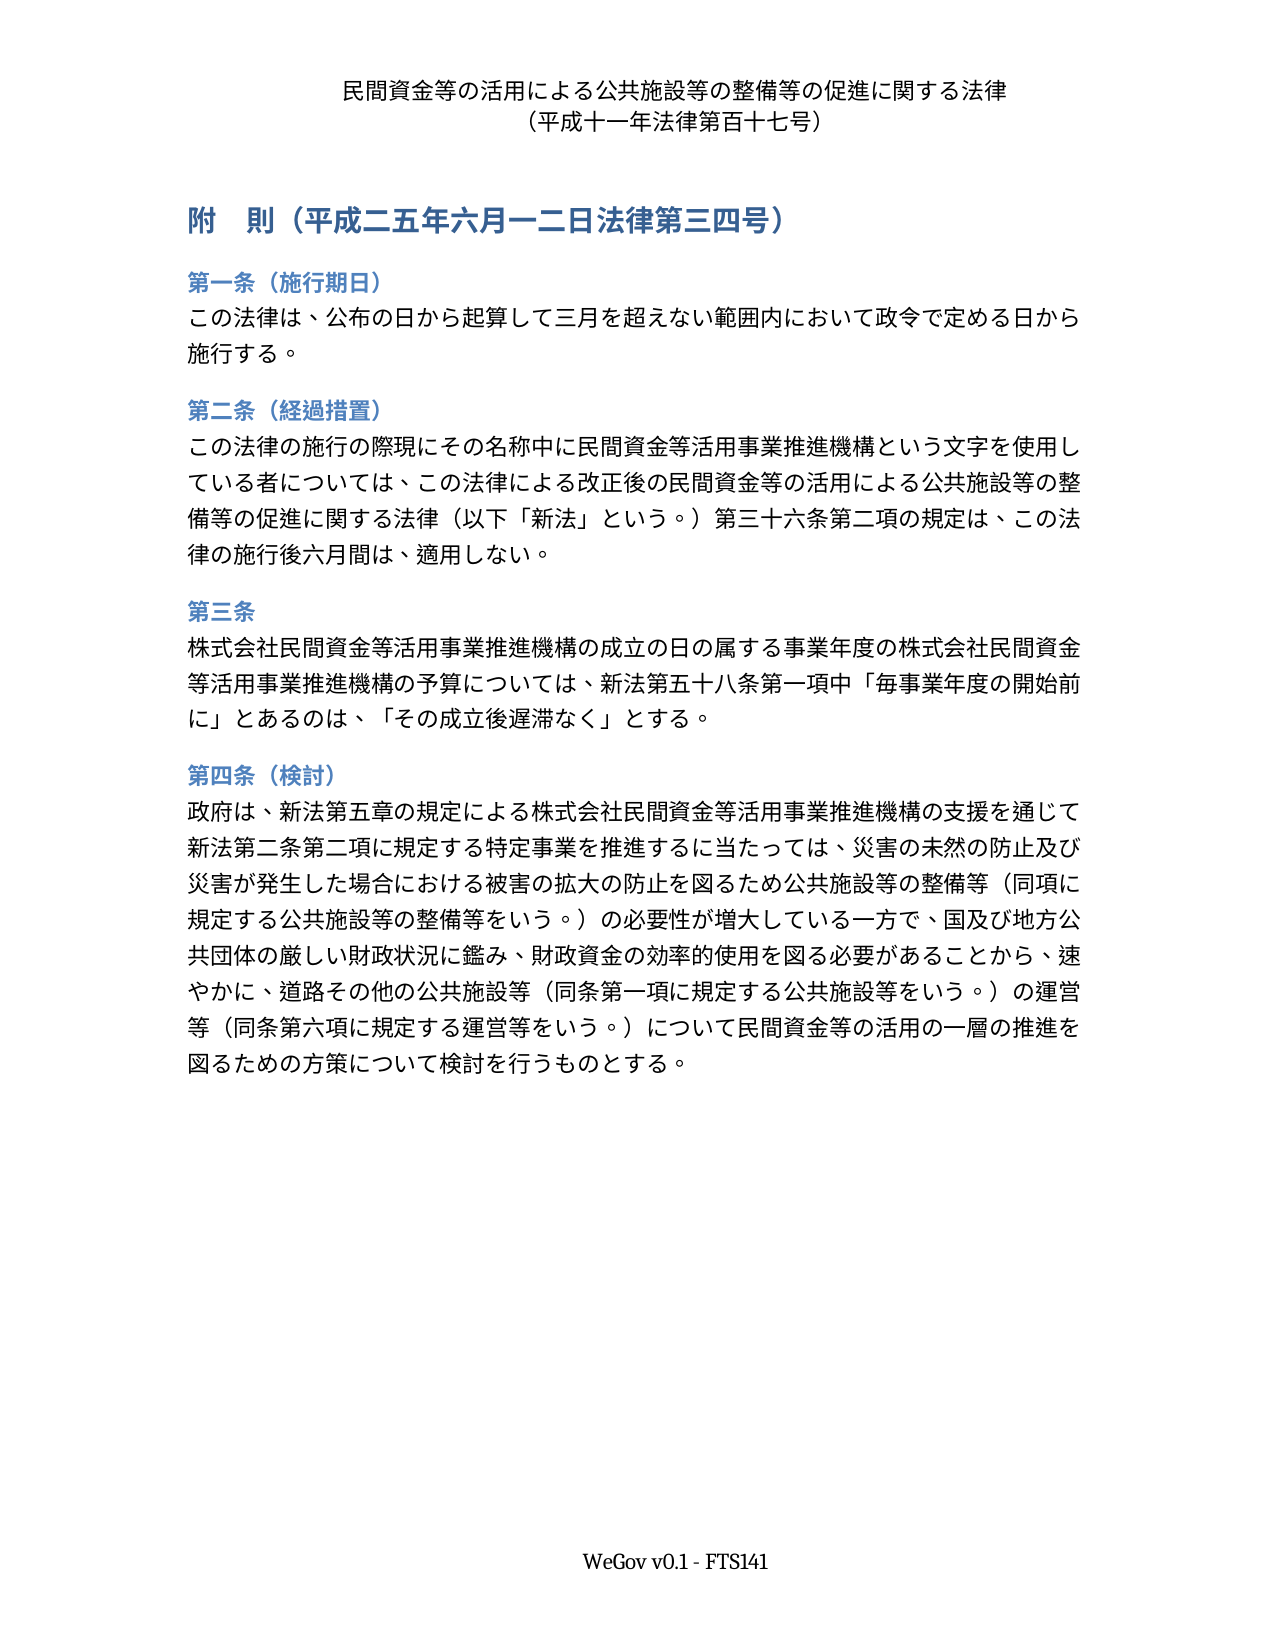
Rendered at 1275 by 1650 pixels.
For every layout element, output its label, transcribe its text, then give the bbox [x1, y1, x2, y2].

subtitle 第四条（検討） [187, 760, 1087, 791]
text 政府は、新法第五章の規定による株式会社民間資金等活用事業推進機構の支援を通じて新法第二条第二項に規定する特定事業を推進するに当たっては、災害の未然の防止及び災害が発生した場合における被害の拡大の防止を図るため公共施設等の整備等（同項に規定する公共施設等の整備等をいう。）の必要性が増大している一方で、国及び地方公共団体の厳しい財政状況に鑑み、財政資金の効率的使用を図る必要があることから、速やかに、道路その他の公共施設等（同条第一項に規定する公共施設等をいう。）の運営等（同条第六項に規定する運営等をいう。）について民間資金等の活用の一層の推進を図るための方策について検討を行うものとする。 [187, 796, 1087, 1079]
text 株式会社民間資金等活用事業推進機構の成立の日の属する事業年度の株式会社民間資金等活用事業推進機構の予算については、新法第五十八条第一項中「毎事業年度の開始前に」とあるのは、「その成立後遅滞なく」とする。 [187, 632, 1087, 735]
text この法律の施行の際現にその名称中に民間資金等活用事業推進機構という文字を使用している者については、この法律による改正後の民間資金等の活用による公共施設等の整備等の促進に関する法律（以下「新法」という。）第三十六条第二項の規定は、この法律の施行後六月間は、適用しない。 [187, 431, 1087, 570]
subtitle 第一条（施行期日） [187, 266, 1087, 298]
subtitle 附 則（平成二五年六月一二日法律第三四号） [187, 200, 1087, 240]
subtitle 第二条（経過措置） [187, 395, 1087, 426]
text この法律は、公布の日から起算して三月を超えない範囲内において政令で定める日から施行する。 [187, 302, 1087, 369]
subtitle 第三条 [187, 596, 1087, 627]
